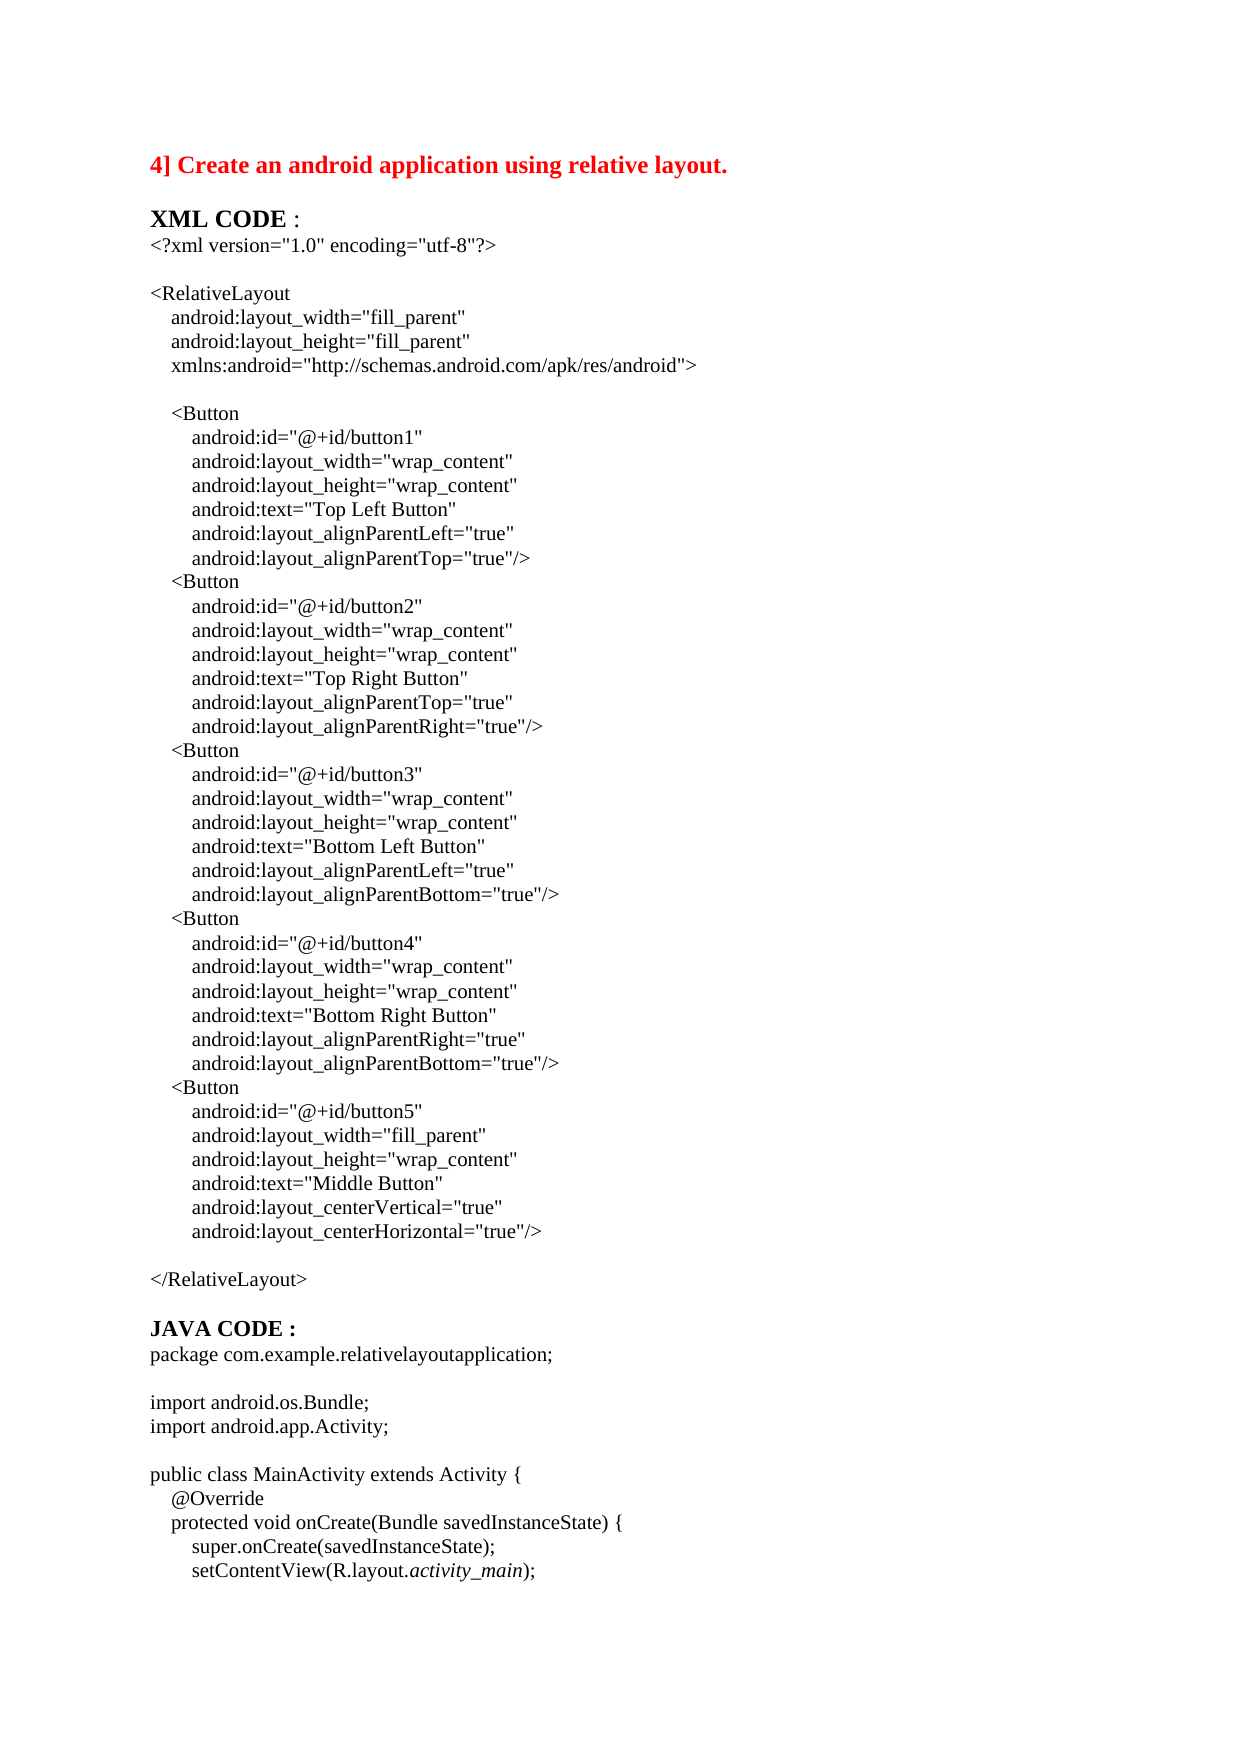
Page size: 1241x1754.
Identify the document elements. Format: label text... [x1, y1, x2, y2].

text JAVA CODE : [150, 1315, 1090, 1342]
text <?xml version="1.0" encoding="utf-8"?> <RelativeLayout android:layout_width="fill_parent" android:layout_height="fill_parent" xmlns:android="http://schemas.android.com/apk/res/android"> <Button android:id="@+id/button1" android:layout_width="wrap_content" android:layout_height="wrap_content" android:text="Top Left Button" android:layout_alignParentLeft="true" android:layout_alignParentTop="true"/> <Button android:id="@+id/button2" android:layout_width="wrap_content" android:layout_height="wrap_content" android:text="Top Right Button" android:layout_alignParentTop="true" android:layout_alignParentRight="true"/> <Button android:id="@+id/button3" android:layout_width="wrap_content" android:layout_height="wrap_content" android:text="Bottom Left Button" android:layout_alignParentLeft="true" android:layout_alignParentBottom="true"/> <Button android:id="@+id/button4" android:layout_width="wrap_content" android:layout_height="wrap_content" android:text="Bottom Right Button" android:layout_alignParentRight="true" android:layout_alignParentBottom="true"/> <Button android:id="@+id/button5" android:layout_width="fill_parent" android:layout_height="wrap_content" android:text="Middle Button" android:layout_centerVertical="true" android:layout_centerHorizontal="true"/> </RelativeLayout> [150, 233, 1090, 1291]
text XML CODE : [150, 204, 1090, 233]
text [150, 1342, 1090, 1582]
text 4] Create an android application using relative layout. [150, 150, 1090, 179]
